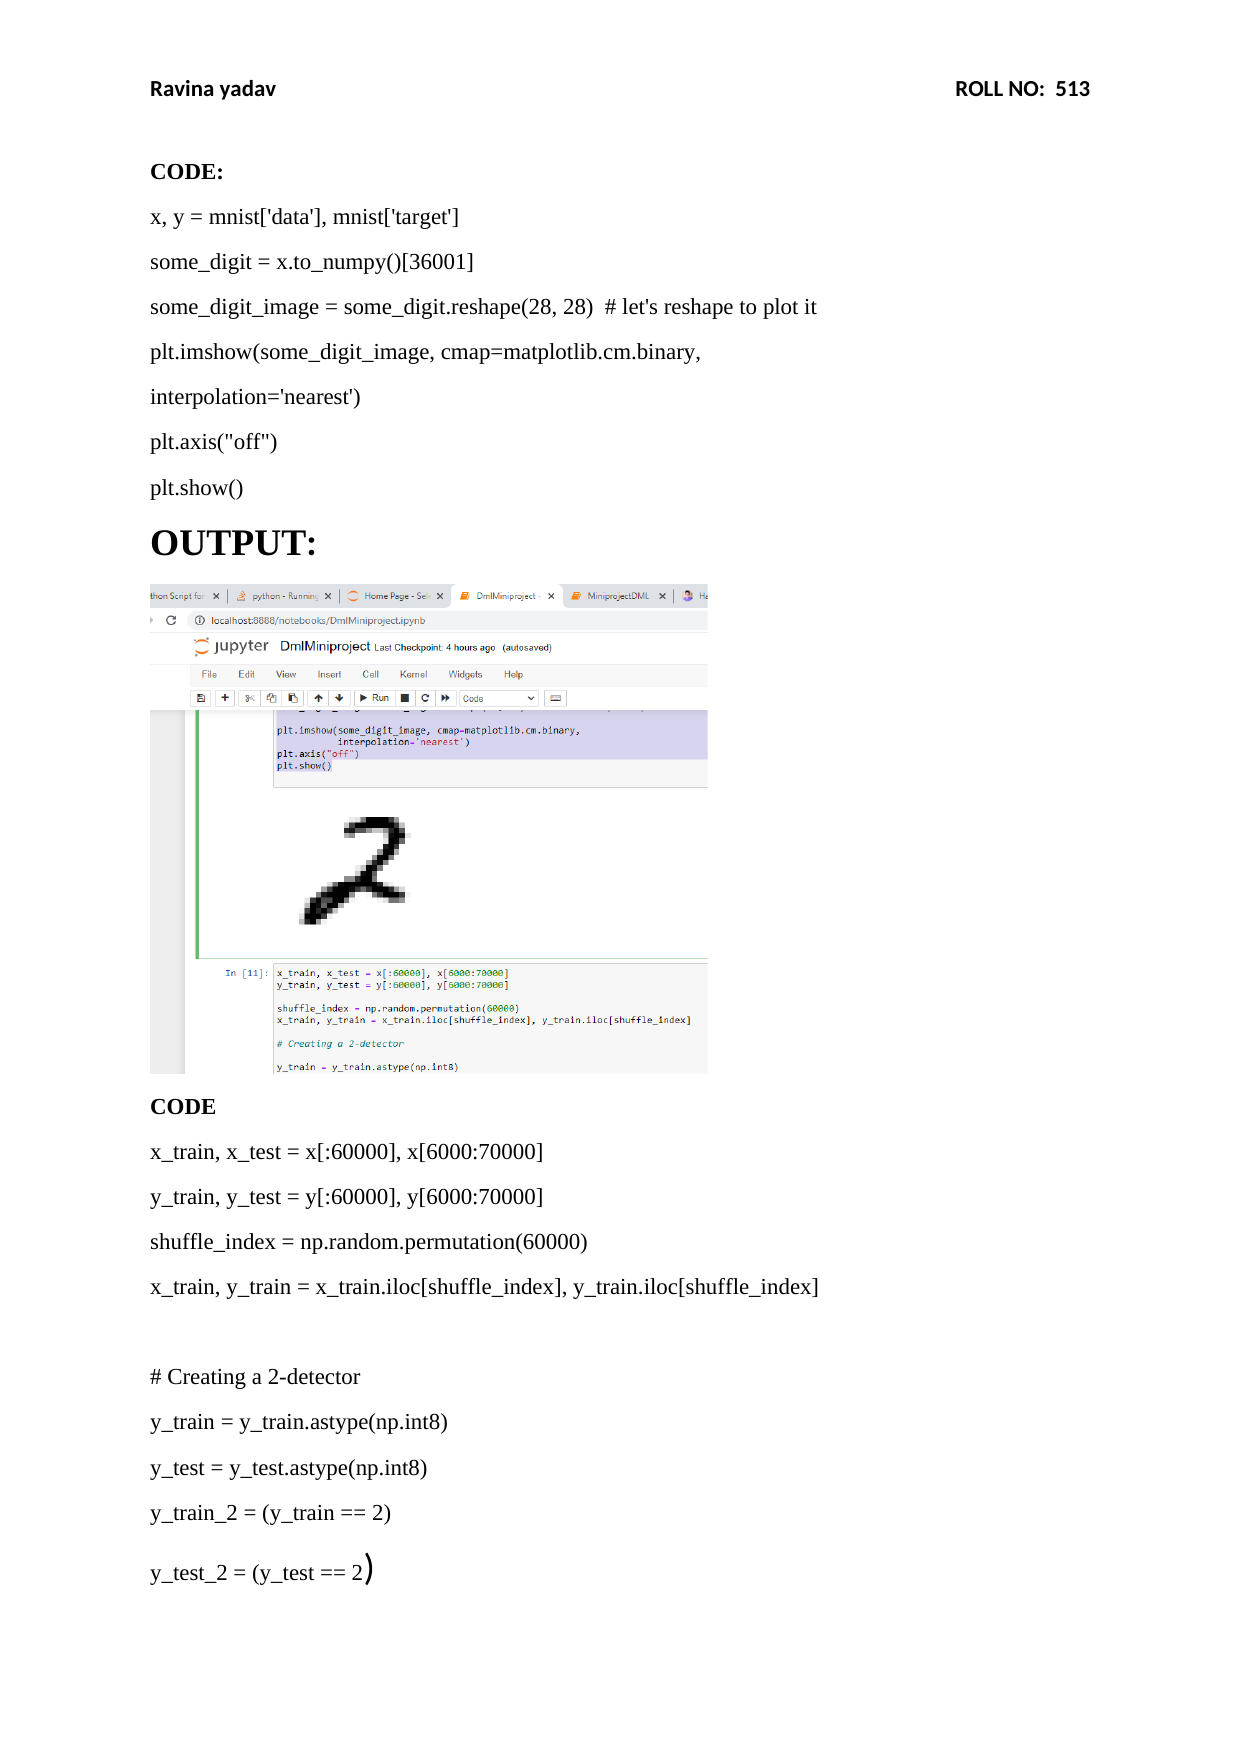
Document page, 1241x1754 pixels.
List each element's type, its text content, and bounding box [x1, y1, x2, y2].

text x_train, x_test = x[:60000], x[6000:70000] [150, 1138, 1090, 1164]
text CODE [150, 1093, 1090, 1119]
text x_train, y_train = x_train.iloc[shuffle_index], y_train.iloc[shuffle_index] [150, 1273, 1090, 1299]
text y_train = y_train.astype(np.int8) [150, 1408, 1090, 1435]
text OUTPUT: [150, 519, 1090, 564]
text y_test = y_test.astype(np.int8) [150, 1453, 1090, 1480]
text plt.show() [150, 473, 1090, 500]
text plt.imshow(some_digit_image, cmap=matplotlib.cm.binary, [150, 338, 1090, 364]
text CODE: [150, 158, 1090, 184]
text interpolation='nearest') [150, 383, 1090, 410]
text shuffle_index = np.random.permutation(60000) [150, 1228, 1090, 1254]
text y_train, y_test = y[:60000], y[6000:70000] [150, 1183, 1090, 1209]
text plt.axis("off") [150, 428, 1090, 455]
text x, y = mnist['data'], mnist['target'] [150, 203, 1090, 229]
text y_test_2 = (y_test == 2) [150, 1544, 1090, 1589]
text # Creating a 2-detector [150, 1363, 1090, 1390]
picture [150, 584, 708, 1074]
text some_digit = x.to_numpy()[36001] [150, 248, 1090, 274]
text y_train_2 = (y_train == 2) [150, 1499, 1090, 1525]
text some_digit_image = some_digit.reshape(28, 28) # let's reshape to plot it [150, 293, 1090, 319]
